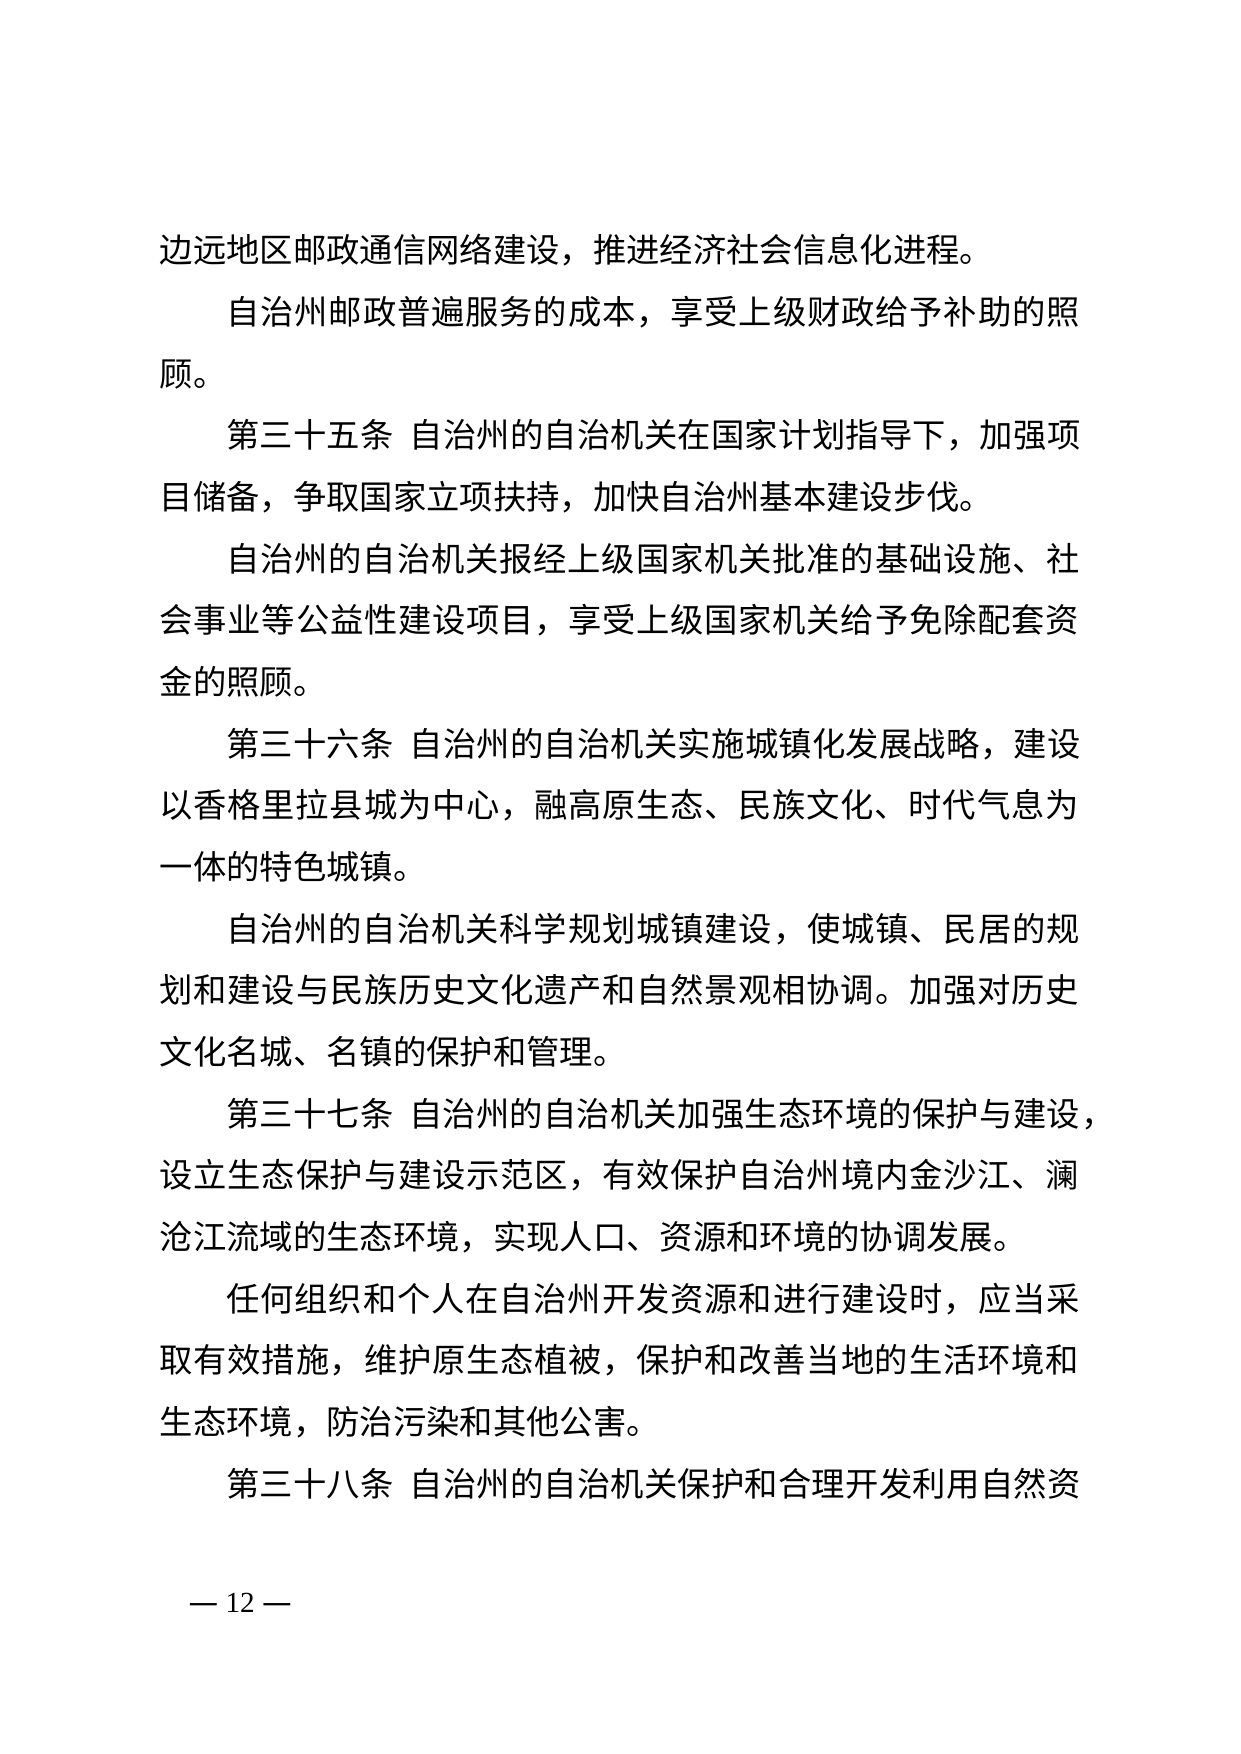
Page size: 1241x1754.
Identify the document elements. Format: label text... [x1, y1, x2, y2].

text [159, 1447, 1081, 1509]
text 自治州的自治机关科学规划城镇建设，使城镇、民居的规划和建设与民族历史文化遗产和自然景观相协调。加强对历史文化名城、名镇的保护和管理。 [159, 892, 1081, 1077]
text 第三十五条 自治州的自治机关在国家计划指导下，加强项目储备，争取国家立项扶持，加快自治州基本建设步伐。 [159, 399, 1081, 522]
text 自治州邮政普遍服务的成本，享受上级财政给予补助的照顾。 [159, 275, 1081, 399]
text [159, 214, 1081, 275]
text 第三十七条 自治州的自治机关加强生态环境的保护与建设，设立生态保护与建设示范区，有效保护自治州境内金沙江、澜沧江流域的生态环境，实现人口、资源和环境的协调发展。 [159, 1077, 1081, 1262]
text 第三十六条 自治州的自治机关实施城镇化发展战略，建设以香格里拉县城为中心，融高原生态、民族文化、时代气息为一体的特色城镇。 [159, 707, 1081, 892]
text 自治州的自治机关报经上级国家机关批准的基础设施、社会事业等公益性建设项目，享受上级国家机关给予免除配套资金的照顾。 [159, 522, 1081, 707]
text 任何组织和个人在自治州开发资源和进行建设时，应当采取有效措施，维护原生态植被，保护和改善当地的生活环境和生态环境，防治污染和其他公害。 [159, 1262, 1081, 1447]
